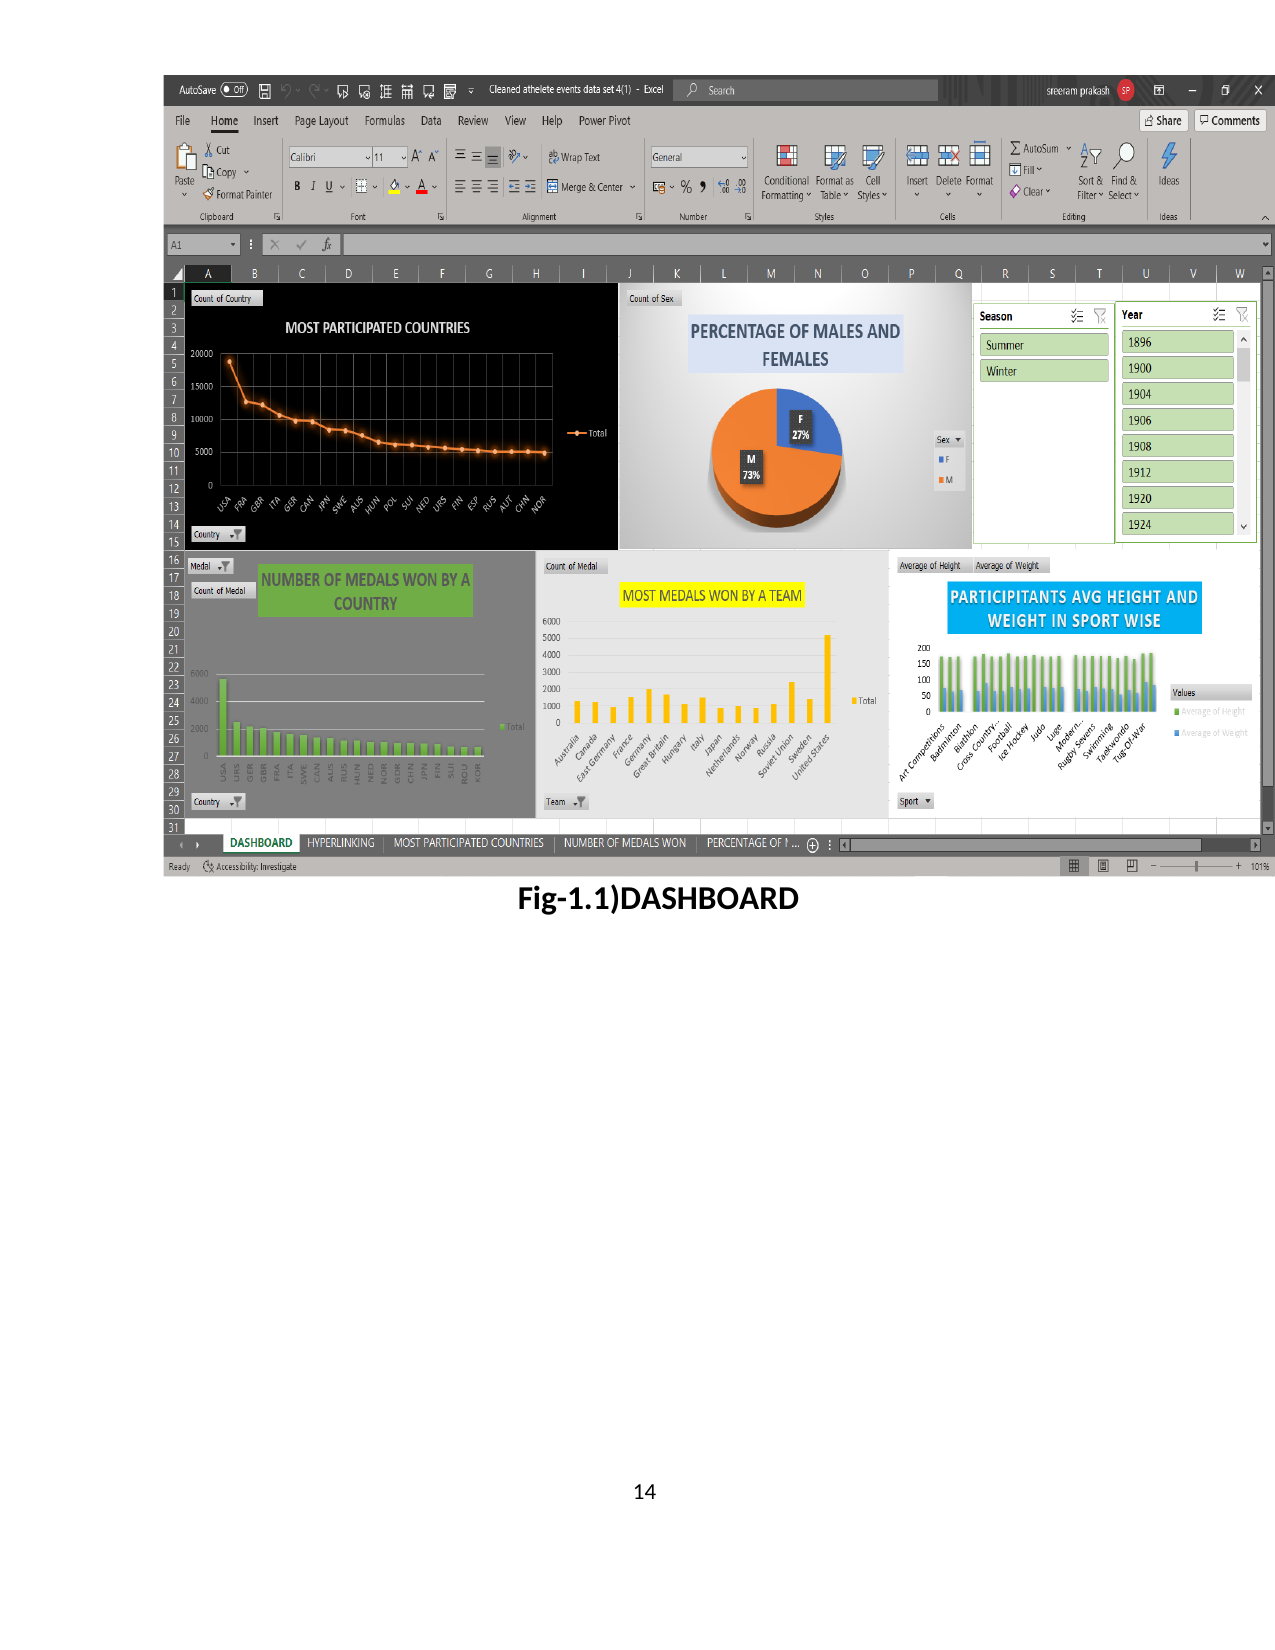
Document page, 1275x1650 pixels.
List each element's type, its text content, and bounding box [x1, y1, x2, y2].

text Fig-1.1)DASHBOARD [164, 877, 1200, 917]
picture [163, 75, 1275, 877]
